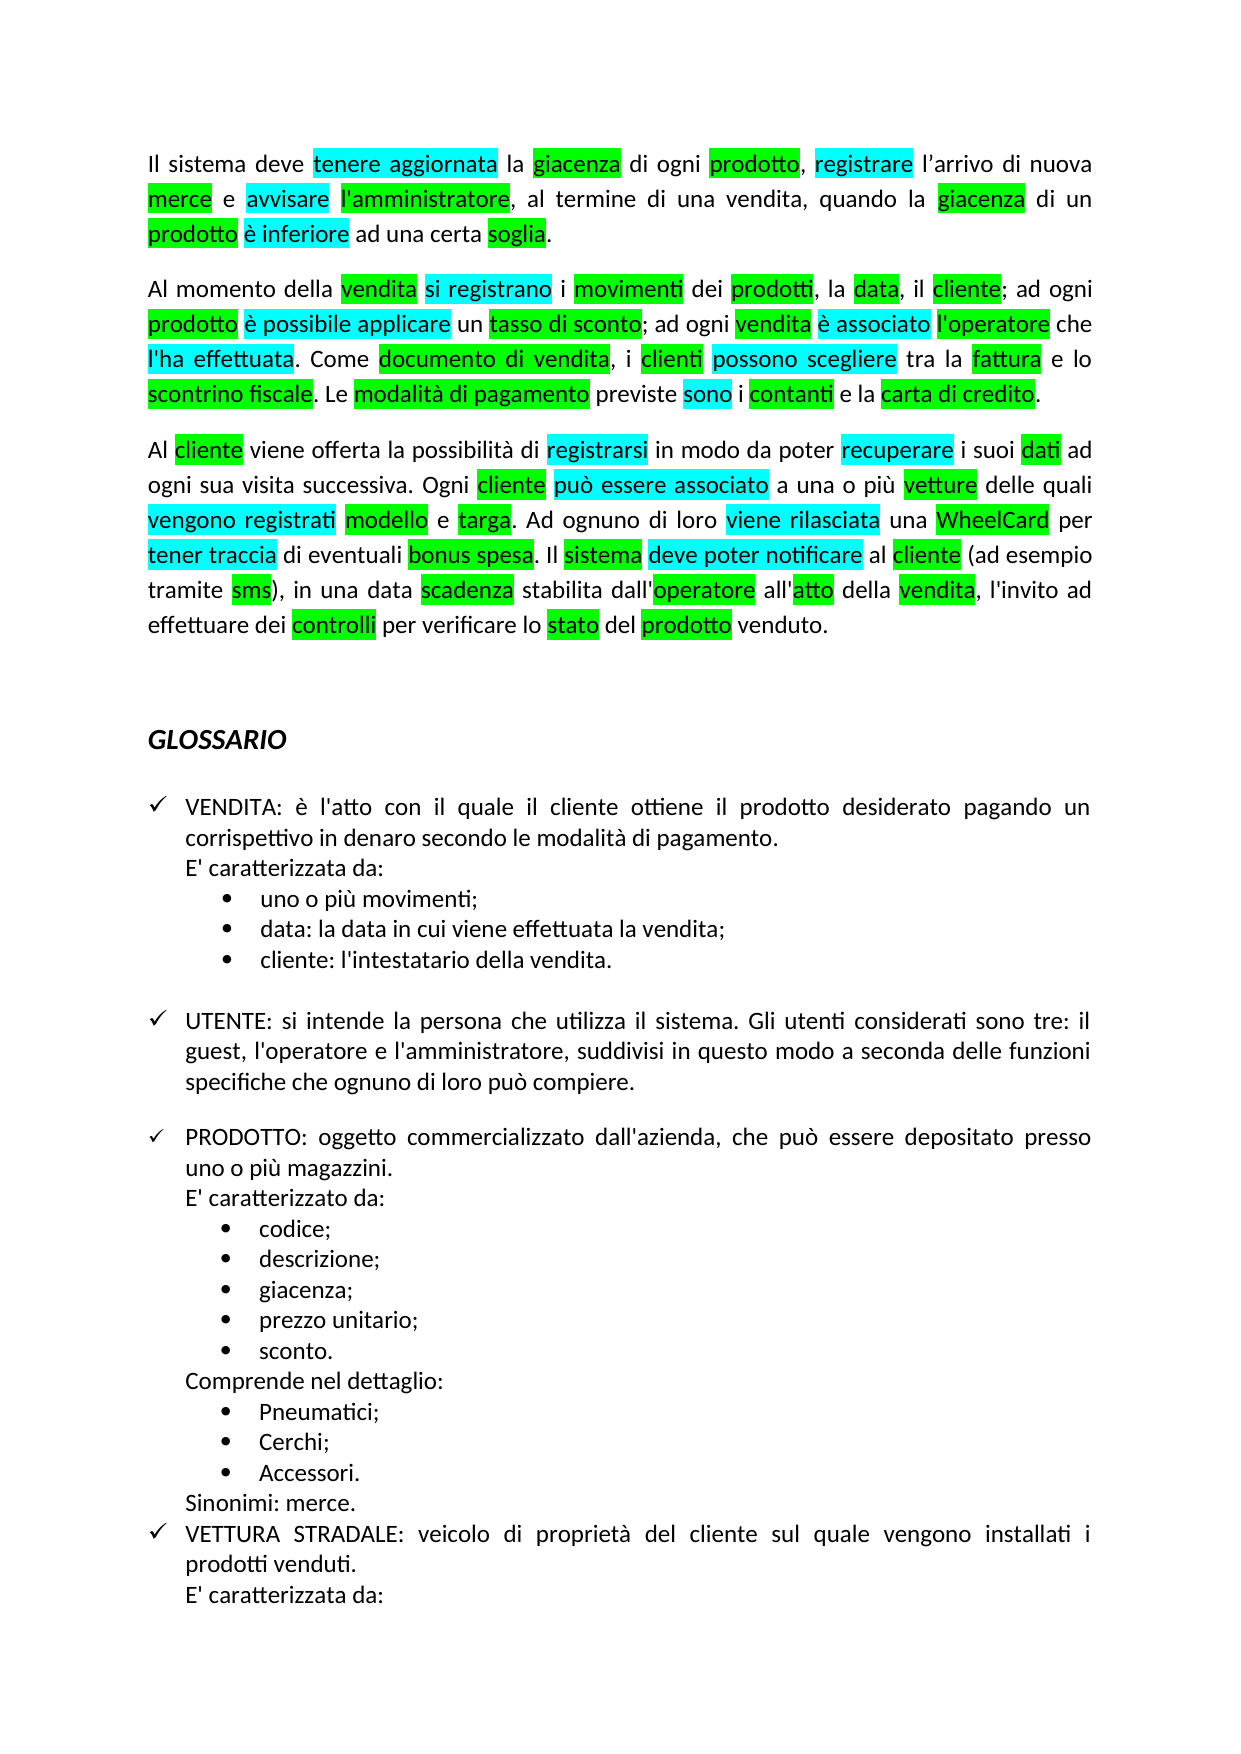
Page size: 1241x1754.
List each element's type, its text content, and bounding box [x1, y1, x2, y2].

text E' caratterizzato da: [148, 1182, 1092, 1213]
list descrizione; [221, 1243, 1092, 1274]
list giacenza; [221, 1274, 1092, 1304]
list uno o più movimenti; [223, 883, 1092, 913]
list cliente: l'intestatario della vendita. [223, 944, 1092, 974]
list Accessori. [221, 1457, 1092, 1488]
list VENDITA: è l'atto con il quale il cliente ottiene il prodotto desiderato pagando un corrispettivo in denaro secondo le modalità di pagamento. [148, 791, 1092, 852]
text Al momento della vendita si registrano i movimenti dei prodotti, la data, il cliente; ad ogni prodotto è possibile applicare un tasso di sconto; ad ogni vendita è associato l'operatore che l'ha effettuata. Come documento di vendita, i clienti possono scegliere tra la fattura e lo scontrino fiscale. Le modalità di pagamento previste sono i contanti e la carta di credito. [148, 374, 1092, 409]
text Al momento della vendita si registrano i movimenti dei prodotti, la data, il cliente; ad ogni prodotto è possibile applicare un tasso di sconto; ad ogni vendita è associato l'operatore che l'ha effettuata. Come documento di vendita, i clienti possono scegliere tra la fattura e lo scontrino fiscale. Le modalità di pagamento previste sono i contanti e la carta di credito. [148, 273, 1092, 344]
text E' caratterizzata da: [148, 1579, 1092, 1610]
text Il sistema deve tenere aggiornata la giacenza di ogni prodotto, registrare l’arrivo di nuova merce e avvisare l'amministratore, al termine di una vendita, quando la giacenza di un prodotto è inferiore ad una certa soglia. [148, 148, 1092, 248]
list Pneumatici; [221, 1396, 1092, 1427]
list PRODOTTO: oggetto commercializzato dall'azienda, che può essere depositato presso uno o più magazzini. [148, 1121, 1092, 1182]
text Al cliente viene offerta la possibilità di registrarsi in modo da poter recuperare i suoi dati ad ogni sua visita successiva. Ogni cliente può essere associato a una o più vetture delle quali vengono registrati modello e targa. Ad ognuno di loro viene rilasciata una WheelCard per tener traccia di eventuali bonus spesa. Il sistema deve poter notificare al cliente (ad esempio tramite sms), in una data scadenza stabilita dall'operatore all'atto della vendita, l'invito ad effettuare dei controlli per verificare lo stato del prodotto venduto. [148, 605, 1092, 640]
text Sinonimi: merce. [148, 1488, 1092, 1518]
list sconto. [221, 1335, 1092, 1366]
list VETTURA STRADALE: veicolo di proprietà del cliente sul quale vengono installati i prodotti venduti. [148, 1518, 1092, 1579]
text Comprende nel dettaglio: [148, 1366, 1092, 1396]
list prezzo unitario; [221, 1304, 1092, 1335]
list UTENTE: si intende la persona che utilizza il sistema. Gli utenti considerati sono tre: il guest, l'operatore e l'amministratore, suddivisi in questo modo a seconda delle funzioni specifiche che ognuno di loro può compiere. [148, 1005, 1092, 1096]
list codice; [221, 1213, 1092, 1243]
list E' caratterizzata da: [185, 852, 1092, 883]
list Cerchi; [221, 1427, 1092, 1457]
text GLOSSARIO [148, 721, 1092, 757]
text Al cliente viene offerta la possibilità di registrarsi in modo da poter recuperare i suoi dati ad ogni sua visita successiva. Ogni cliente può essere associato a una o più vetture delle quali vengono registrati modello e targa. Ad ognuno di loro viene rilasciata una WheelCard per tener traccia di eventuali bonus spesa. Il sistema deve poter notificare al cliente (ad esempio tramite sms), in una data scadenza stabilita dall'operatore all'atto della vendita, l'invito ad effettuare dei controlli per verificare lo stato del prodotto venduto. [148, 434, 1092, 504]
list data: la data in cui viene effettuata la vendita; [223, 913, 1092, 944]
